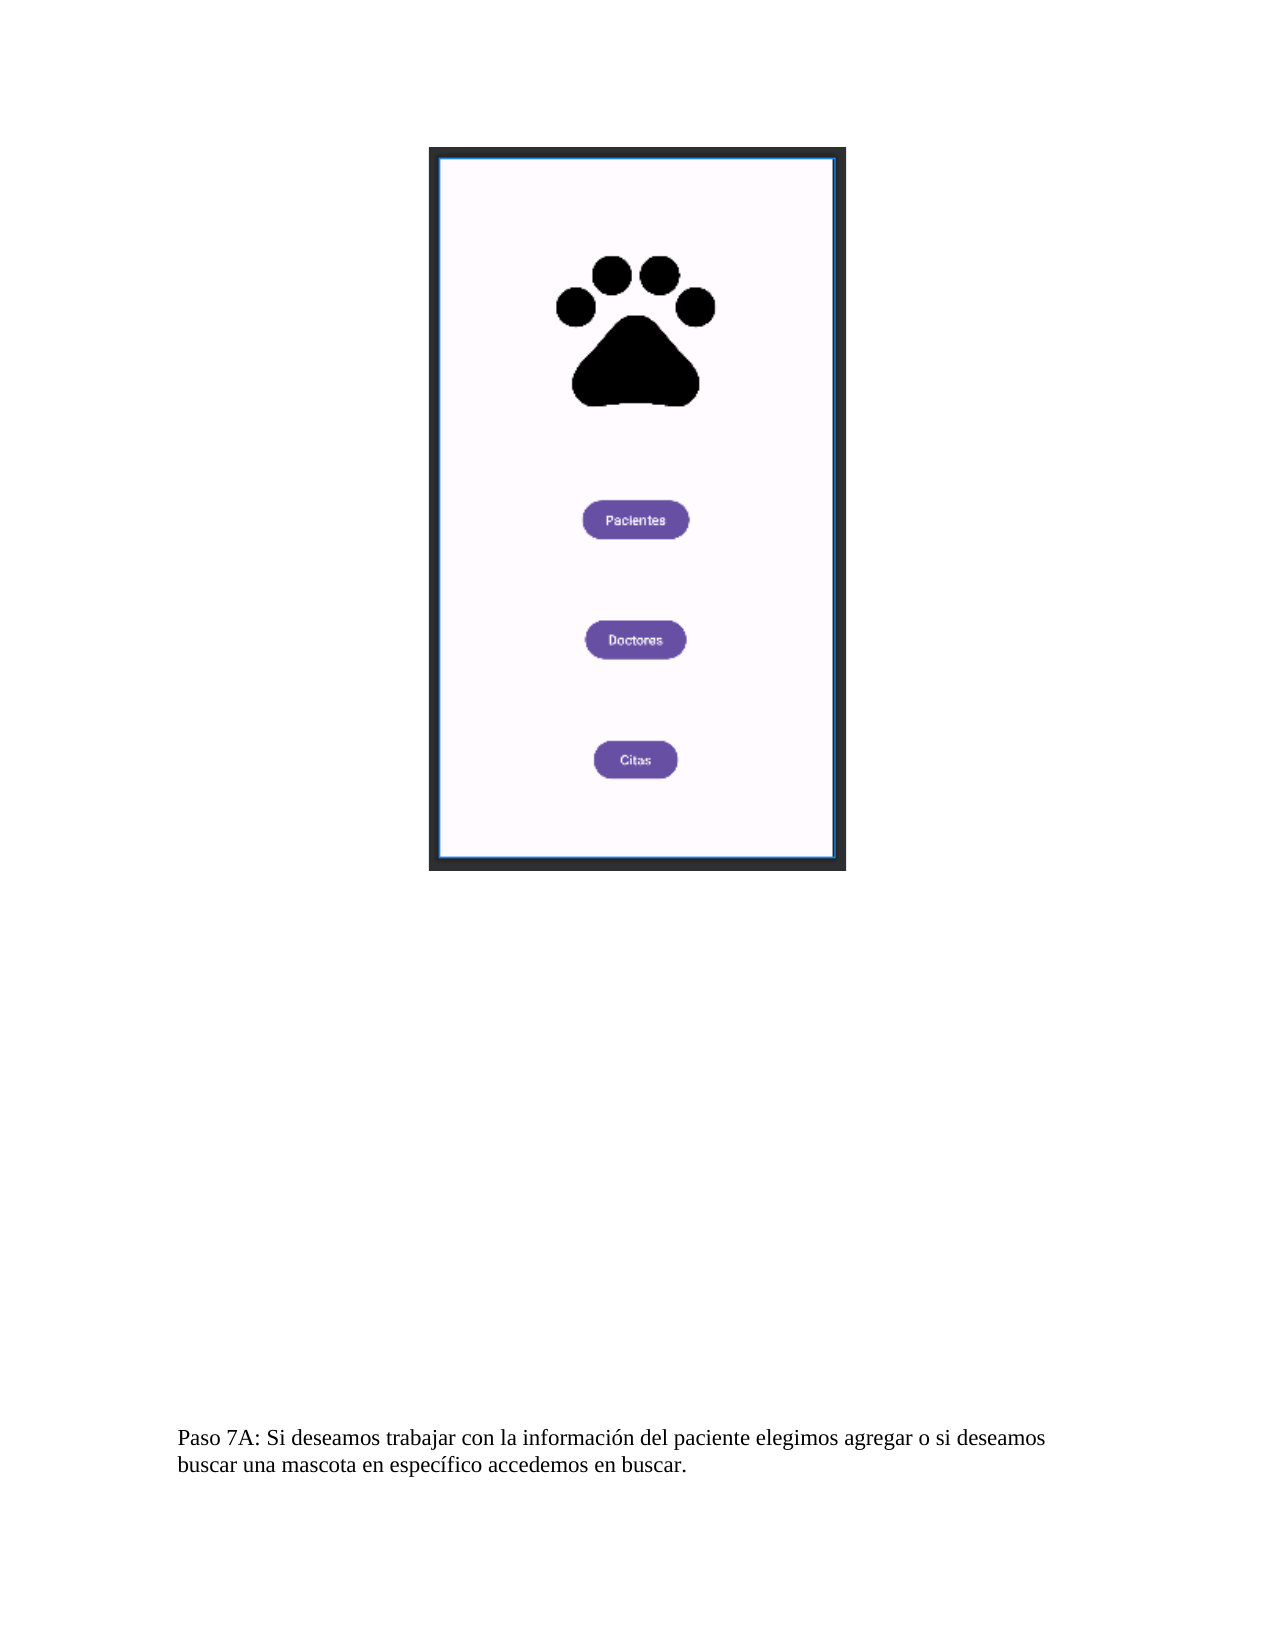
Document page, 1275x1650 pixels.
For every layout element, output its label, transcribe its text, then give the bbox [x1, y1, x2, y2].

text Paso 7A: Si deseamos trabajar con la información del paciente elegimos agregar o si deseamos buscar una mascota en específico accedemos en buscar. [177, 1424, 1098, 1477]
picture [428, 147, 847, 871]
